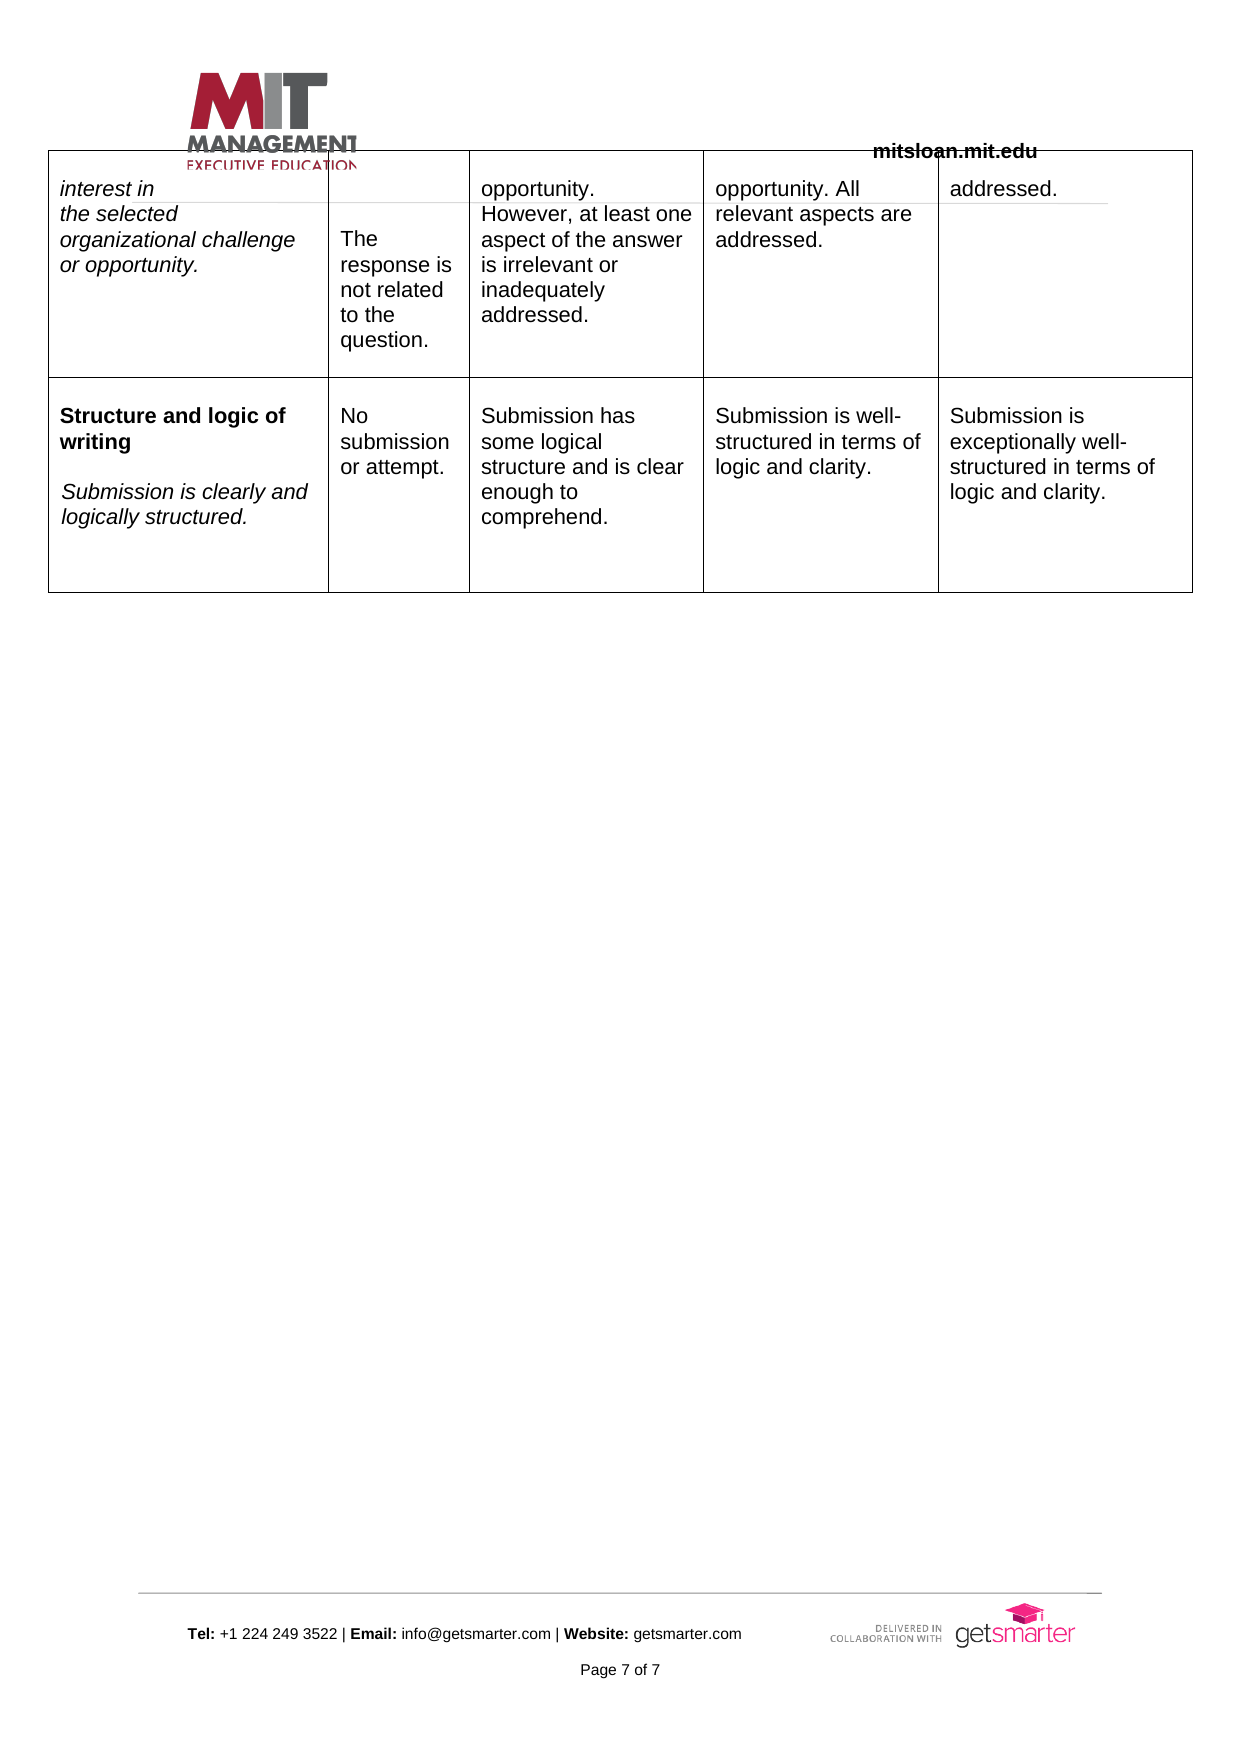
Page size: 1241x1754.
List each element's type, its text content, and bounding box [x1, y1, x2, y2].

table_cell No submission or attempt. OR The response is not related to the question. [329, 151, 469, 377]
table_cell Submission has some logical structure and is clear enough to comprehend. [470, 378, 703, 592]
picture [823, 1592, 1082, 1656]
table_cell Structure and logic of writing Submission is clearly and logically structured. [49, 378, 328, 592]
table_cell No submission or attempt. [329, 378, 469, 592]
table_cell Submission is well-structured in terms of logic and clarity. [704, 378, 938, 592]
picture [187, 72, 357, 170]
table_cell Submission is exceptionally well-structured in terms of logic and clarity. [939, 378, 1192, 592]
